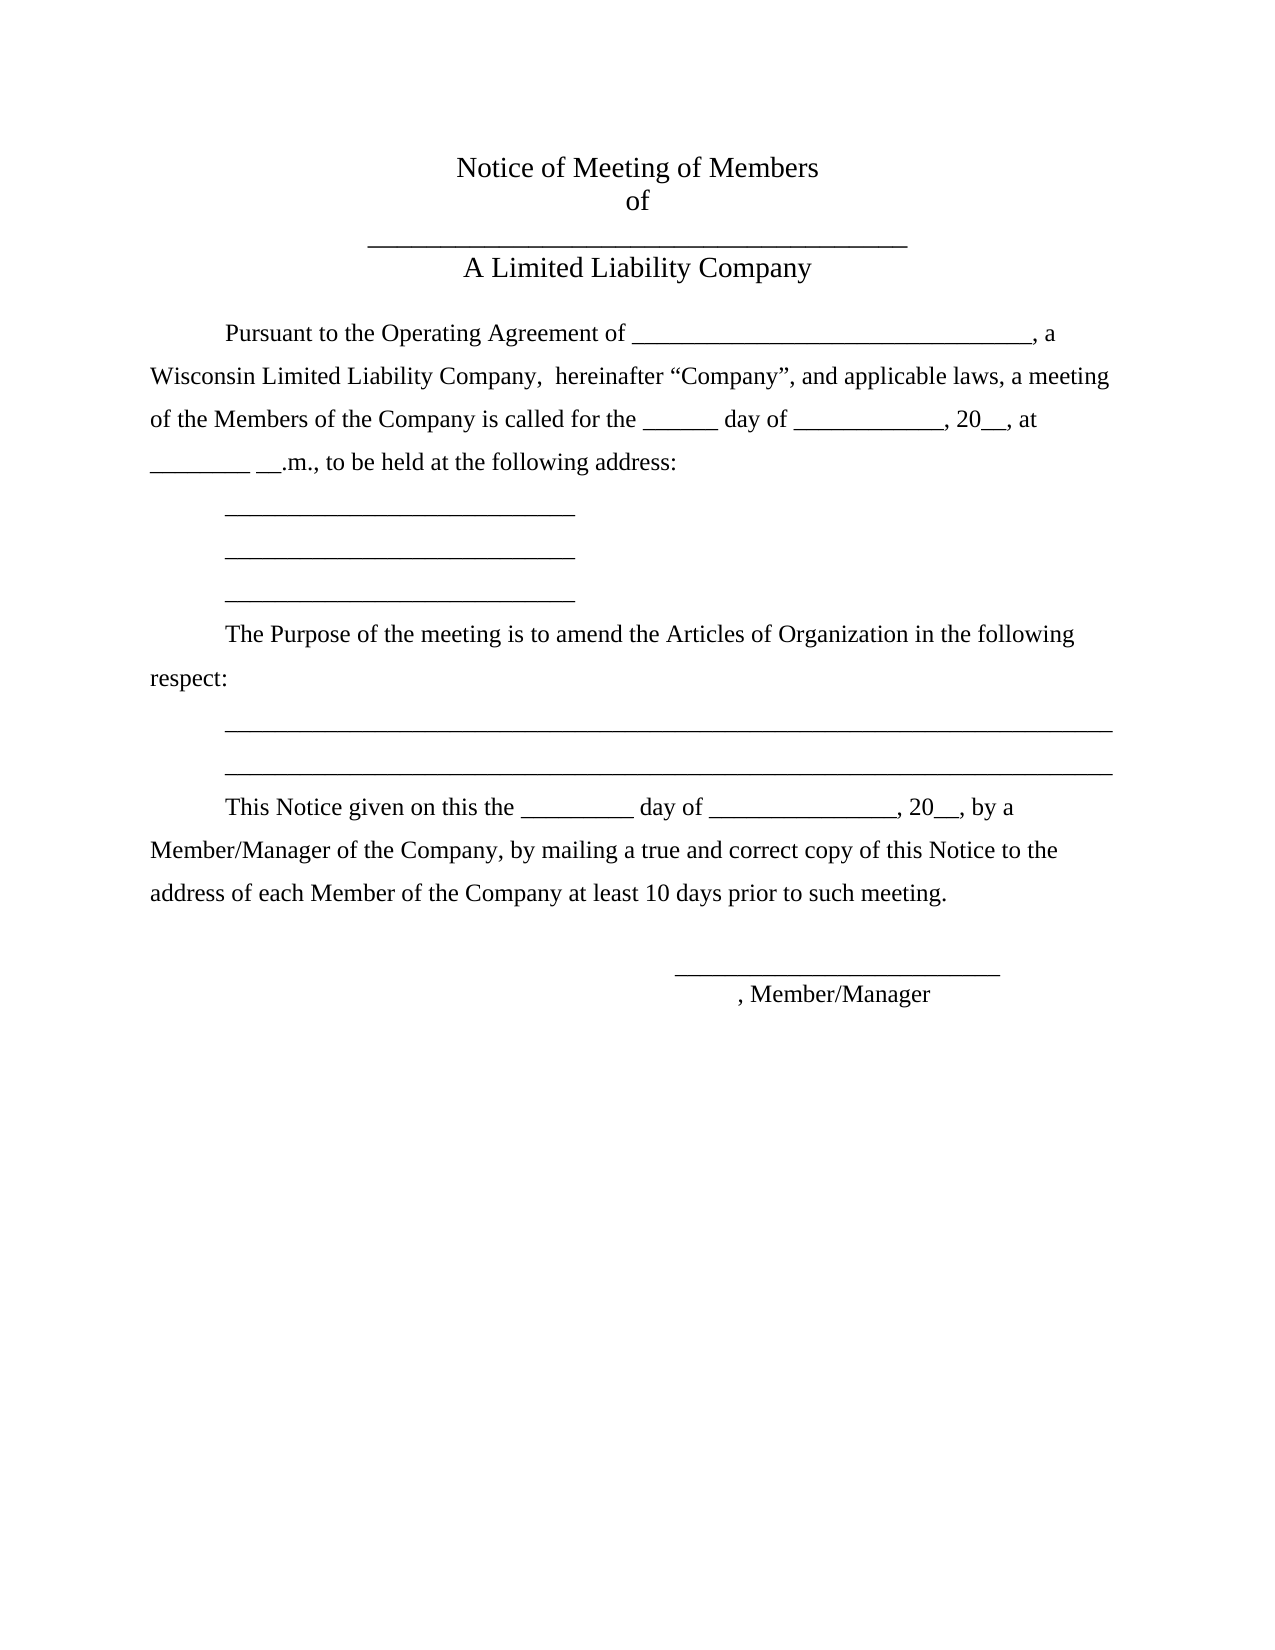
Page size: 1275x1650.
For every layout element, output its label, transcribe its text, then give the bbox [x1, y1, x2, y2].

text This Notice given on this the _________ day of _______________, 20__, by a Member/Manager of the Company, by mailing a true and correct copy of this Notice to the address of each Member of the Company at least 10 days prior to such meeting. [150, 792, 1125, 907]
text of [150, 183, 1125, 217]
subtitle A Limited Liability Company [150, 251, 1125, 284]
text , Member/Manager [150, 979, 1125, 1008]
text _______________________________________________________________________ [150, 706, 1125, 734]
text __________________________ [225, 950, 1125, 979]
subtitle _____________________________________ [150, 217, 1125, 251]
text Pursuant to the Operating Agreement of ________________________________, a Wisconsin Limited Liability Company, hereinafter “Company”, and applicable laws, a meeting of the Members of the Company is called for the ______ day of ____________, 20__, at ________ __.m., to be held at the following address: [150, 318, 1125, 476]
text The Purpose of the meeting is to amend the Articles of Organization in the following respect: [150, 619, 1125, 691]
text _______________________________________________________________________ [150, 749, 1125, 778]
subtitle Notice of Meeting of Members [150, 150, 1125, 183]
text ____________________________ [150, 576, 1125, 605]
text ____________________________ [150, 490, 1125, 519]
text ____________________________ [150, 533, 1125, 562]
